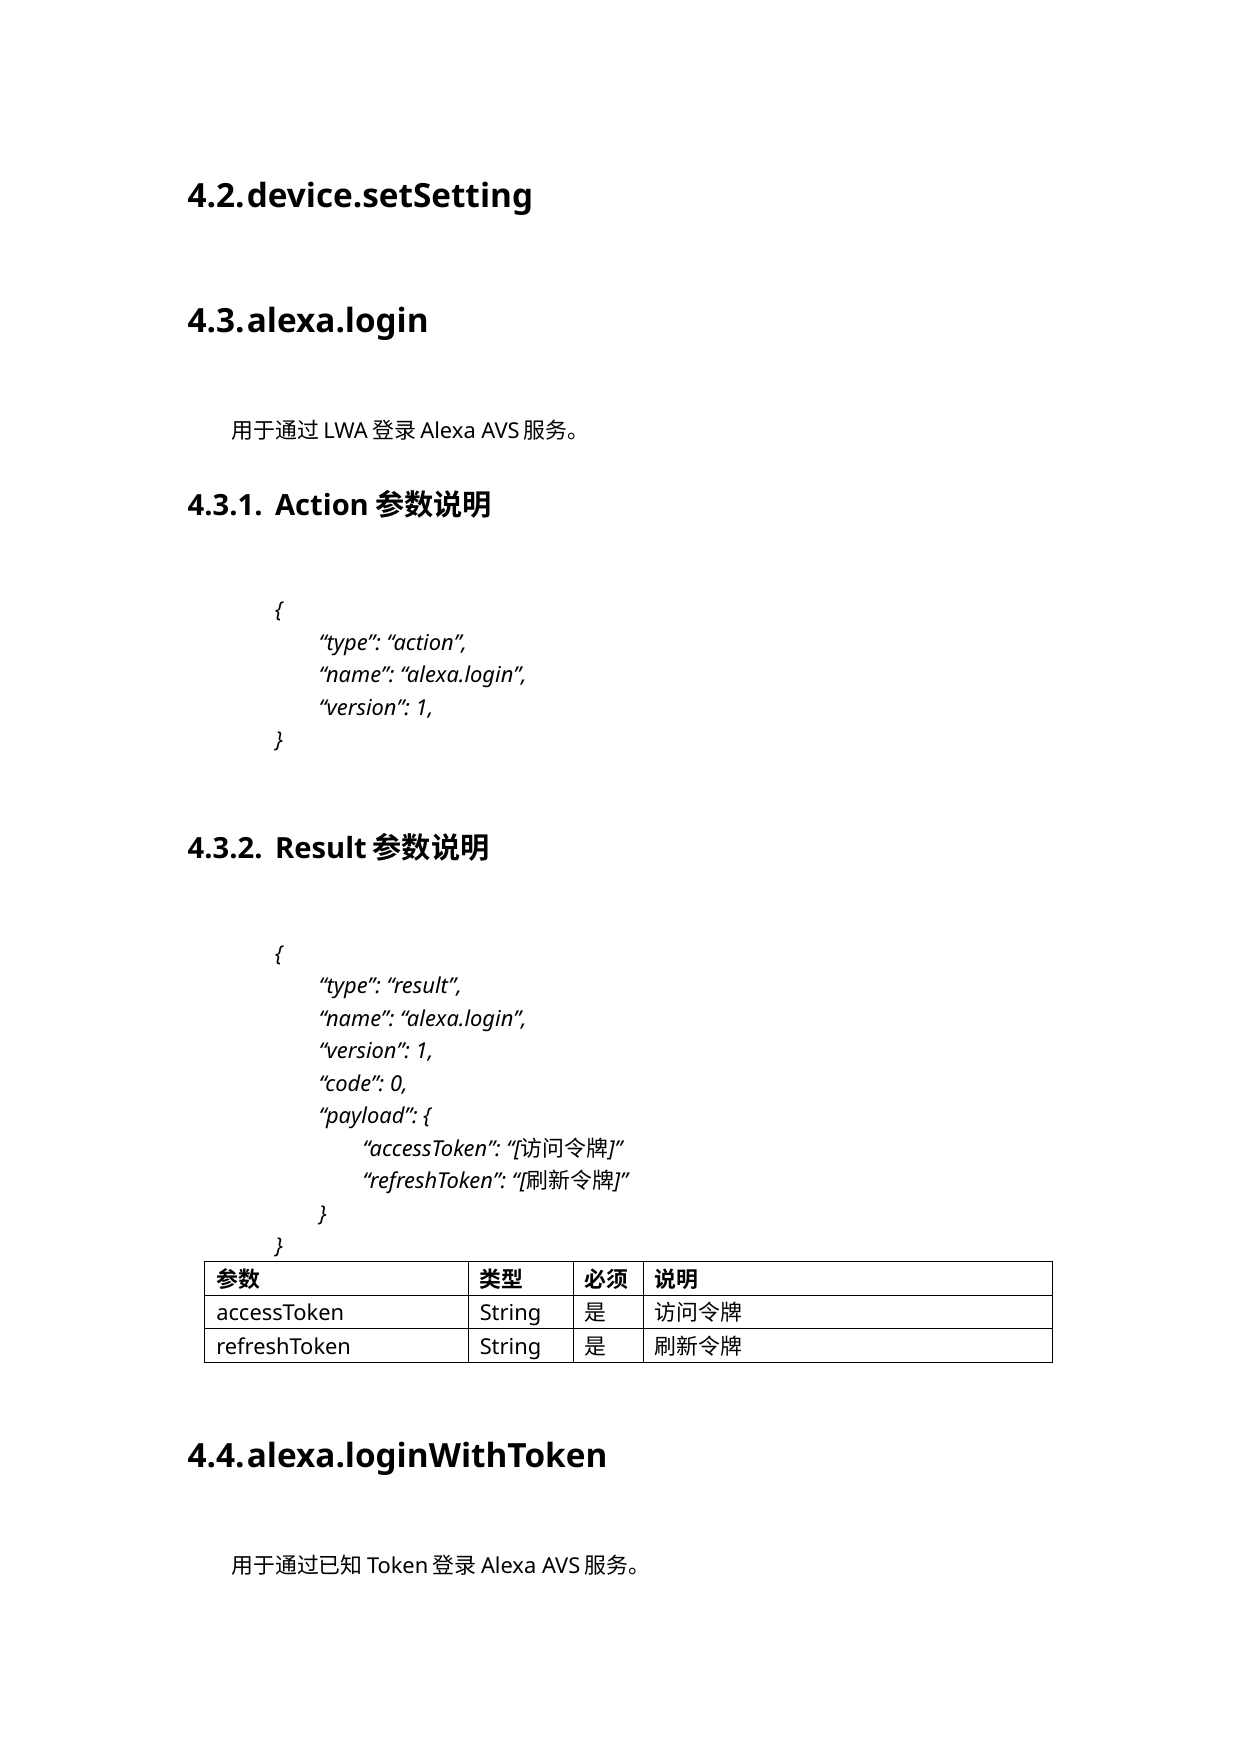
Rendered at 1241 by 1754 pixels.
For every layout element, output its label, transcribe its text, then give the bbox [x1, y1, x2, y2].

subtitle device.setSetting [187, 162, 1053, 227]
text 用于通过LWA登录Alexa AVS服务。 [231, 412, 1053, 445]
table_cell 是 [574, 1329, 643, 1362]
table_cell String [469, 1329, 573, 1362]
table_cell 是 [574, 1296, 643, 1328]
text “name”: “alexa.login”, [275, 1001, 1053, 1034]
subtitle alexa.loginWithToken [187, 1422, 1053, 1487]
table_cell refreshToken [205, 1329, 468, 1362]
table_cell 访问令牌 [644, 1296, 1052, 1328]
subtitle Result参数说明 [187, 815, 1053, 880]
text “accessToken”: “[访问令牌]” [319, 1131, 1053, 1164]
text { [275, 936, 1053, 969]
table_cell 刷新令牌 [644, 1329, 1052, 1362]
table_header 参数 [205, 1262, 468, 1295]
text “refreshToken”: “[刷新令牌]” [319, 1164, 1053, 1196]
text “type”: “result”, [275, 969, 1053, 1001]
text { [275, 593, 1053, 626]
text “payload”: { [275, 1099, 1053, 1131]
text “type”: “action”, [275, 626, 1053, 658]
text “version”: 1, [275, 691, 1053, 723]
text } [275, 723, 1053, 756]
table_cell String [469, 1296, 573, 1328]
text } [275, 1229, 1053, 1261]
table_header 类型 [469, 1262, 573, 1295]
text “version”: 1, [275, 1034, 1053, 1066]
table_header 说明 [644, 1262, 1052, 1295]
table_cell accessToken [205, 1296, 468, 1328]
text 用于通过已知Token登录Alexa AVS服务。 [231, 1548, 1053, 1580]
subtitle Action参数说明 [187, 472, 1053, 537]
text “name”: “alexa.login”, [275, 658, 1053, 691]
text } [275, 1196, 1053, 1229]
text “code”: 0, [275, 1066, 1053, 1099]
subtitle alexa.login [187, 287, 1053, 352]
table_header 必须 [574, 1262, 643, 1295]
